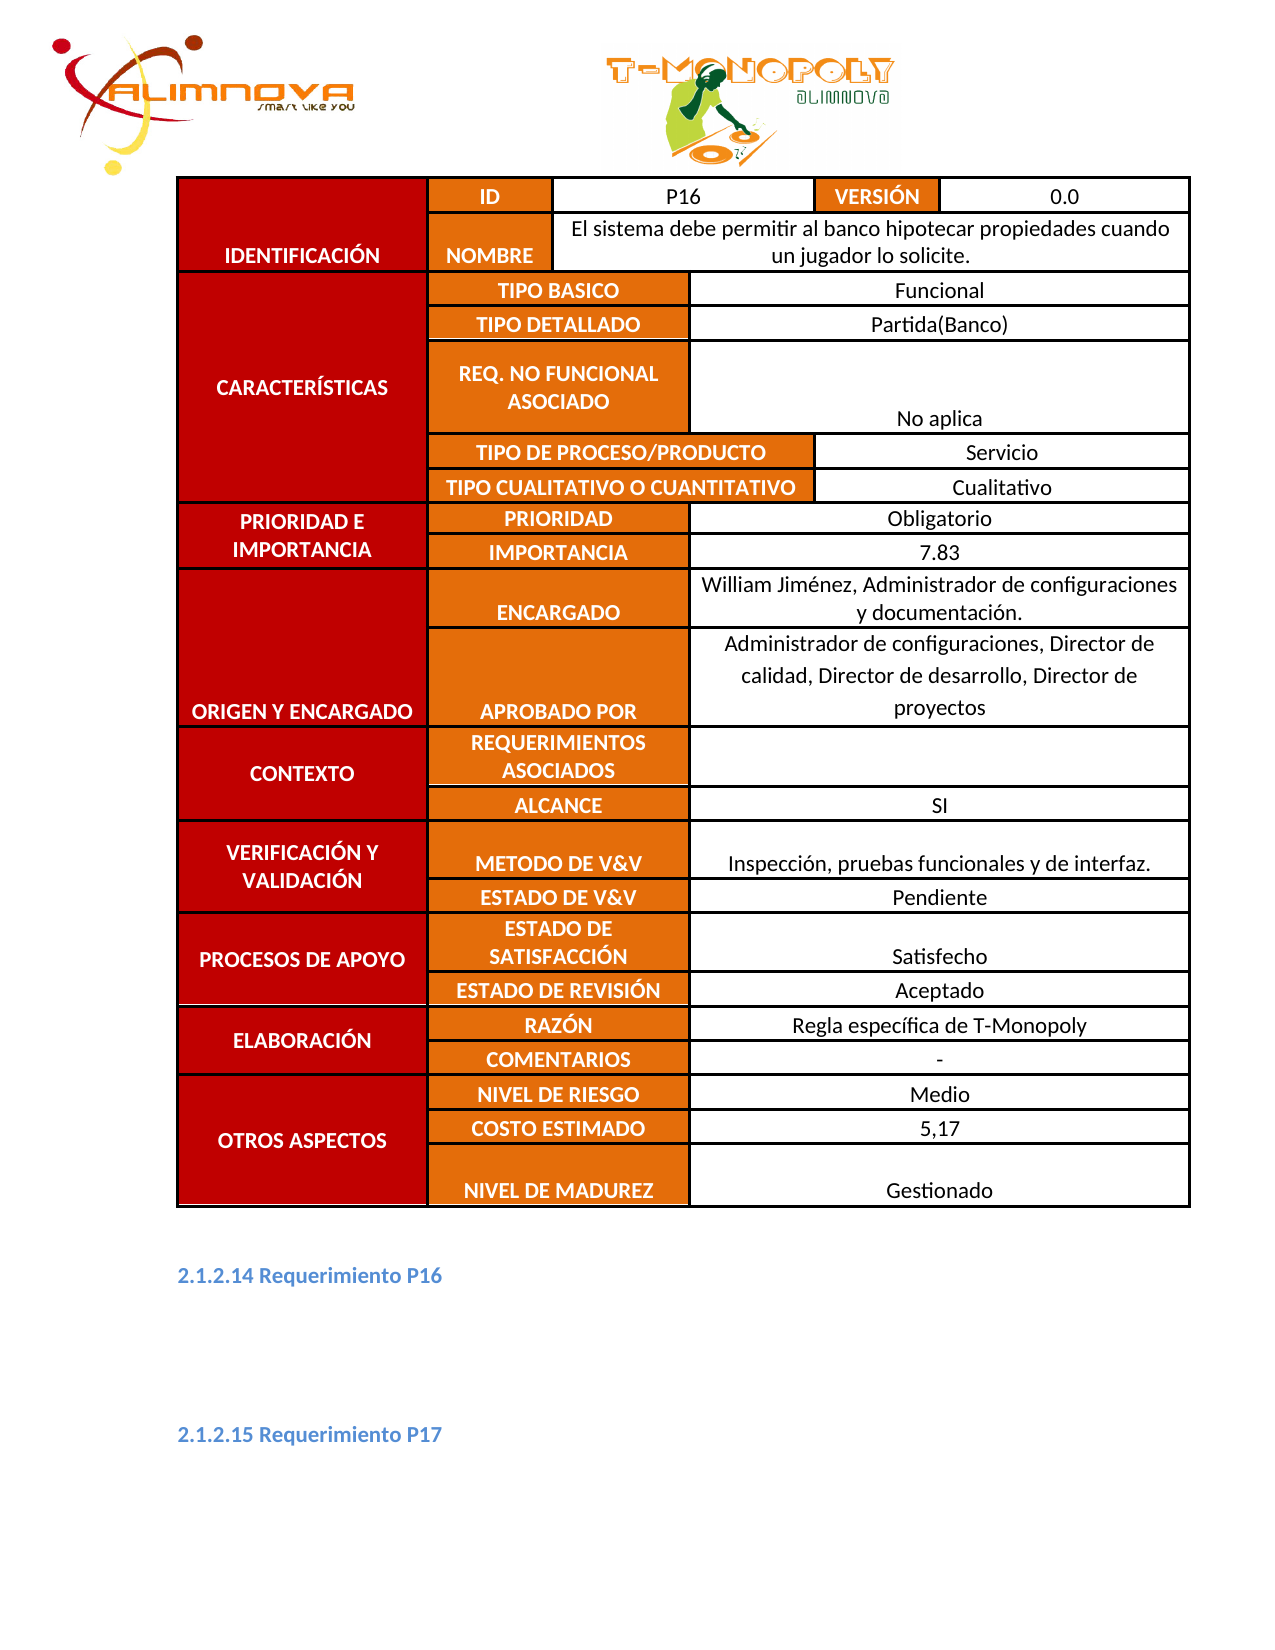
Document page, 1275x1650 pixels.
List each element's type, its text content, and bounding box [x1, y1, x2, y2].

table_cell TIPO BASICO [429, 273, 688, 304]
table_cell SI [691, 788, 1188, 819]
table_cell CARACTERÍSTICAS [179, 273, 426, 501]
table_cell No aplica [691, 342, 1188, 432]
table_cell ALCANCE [429, 788, 688, 819]
table_cell ESTADO DE REVISIÓN [429, 973, 688, 1004]
table_cell METODO DE V&V [429, 822, 688, 877]
table_cell Regla específica de T-Monopoly [691, 1008, 1188, 1039]
subtitle 2.1.2.14 Requerimiento P16 [177, 1261, 1098, 1289]
table_cell OTROS ASPECTOS [179, 1076, 426, 1204]
table_cell COSTO ESTIMADO [429, 1111, 688, 1142]
table_header P16 [554, 179, 813, 211]
table_header ID [429, 179, 551, 211]
table_cell PROCESOS DE APOYO [179, 914, 426, 1004]
table_cell APROBADO POR [429, 629, 688, 725]
table_cell ESTADO DE SATISFACCIÓN [429, 914, 688, 970]
table_cell Gestionado [691, 1145, 1188, 1204]
table_cell TIPO DETALLADO [429, 307, 688, 338]
table_cell Aceptado [691, 973, 1188, 1004]
table_cell Funcional [691, 273, 1188, 304]
table_cell PRIORIDAD E IMPORTANCIA [179, 504, 426, 567]
picture [601, 43, 902, 176]
table_cell ORIGEN Y ENCARGADO [179, 570, 426, 725]
table_cell [691, 728, 1188, 784]
table_cell Administrador de configuraciones, Director de calidad, Director de desarrollo, Director de proyectos [691, 629, 1188, 725]
table_header IDENTIFICACIÓN [179, 179, 426, 270]
table_header 0.0 [941, 179, 1188, 211]
table_cell Obligatorio [691, 504, 1188, 532]
table_cell NIVEL DE RIESGO [429, 1076, 688, 1108]
picture [48, 33, 356, 177]
table_cell TIPO DE PROCESO/PRODUCTO [429, 435, 813, 467]
table_cell Cualitativo [816, 470, 1188, 501]
table_cell VERIFICACIÓN Y VALIDACIÓN [179, 822, 426, 911]
table_cell El sistema debe permitir al banco hipotecar propiedades cuando un jugador lo solicite. [554, 214, 1188, 270]
table_cell Inspección, pruebas funcionales y de interfaz. [691, 822, 1188, 877]
table_cell COMENTARIOS [429, 1042, 688, 1073]
table_cell NIVEL DE MADUREZ [429, 1145, 688, 1204]
table_cell Satisfecho [691, 914, 1188, 970]
table_header VERSIÓN [816, 179, 938, 211]
table_cell - [691, 1042, 1188, 1073]
table_cell REQ. NO FUNCIONAL ASOCIADO [429, 342, 688, 432]
table_cell TIPO CUALITATIVO O CUANTITATIVO [429, 470, 813, 501]
table_cell RAZÓN [429, 1008, 688, 1039]
table_cell Medio [691, 1076, 1188, 1108]
table_cell PRIORIDAD [429, 504, 688, 532]
table_cell IMPORTANCIA [429, 535, 688, 567]
table_cell Pendiente [691, 880, 1188, 911]
table_cell REQUERIMIENTOS ASOCIADOS [429, 728, 688, 784]
table_cell ELABORACIÓN [179, 1008, 426, 1073]
subtitle 2.1.2.15 Requerimiento P17 [177, 1420, 1098, 1448]
table_cell William Jiménez, Administrador de configuraciones y documentación. [691, 570, 1188, 626]
table_cell ENCARGADO [429, 570, 688, 626]
table_cell 5,17 [691, 1111, 1188, 1142]
table_cell NOMBRE [429, 214, 551, 270]
table_cell 7.83 [691, 535, 1188, 567]
table_cell Partida(Banco) [691, 307, 1188, 338]
table_cell ESTADO DE V&V [429, 880, 688, 911]
table_cell Servicio [816, 435, 1188, 467]
table_cell CONTEXTO [179, 728, 426, 819]
